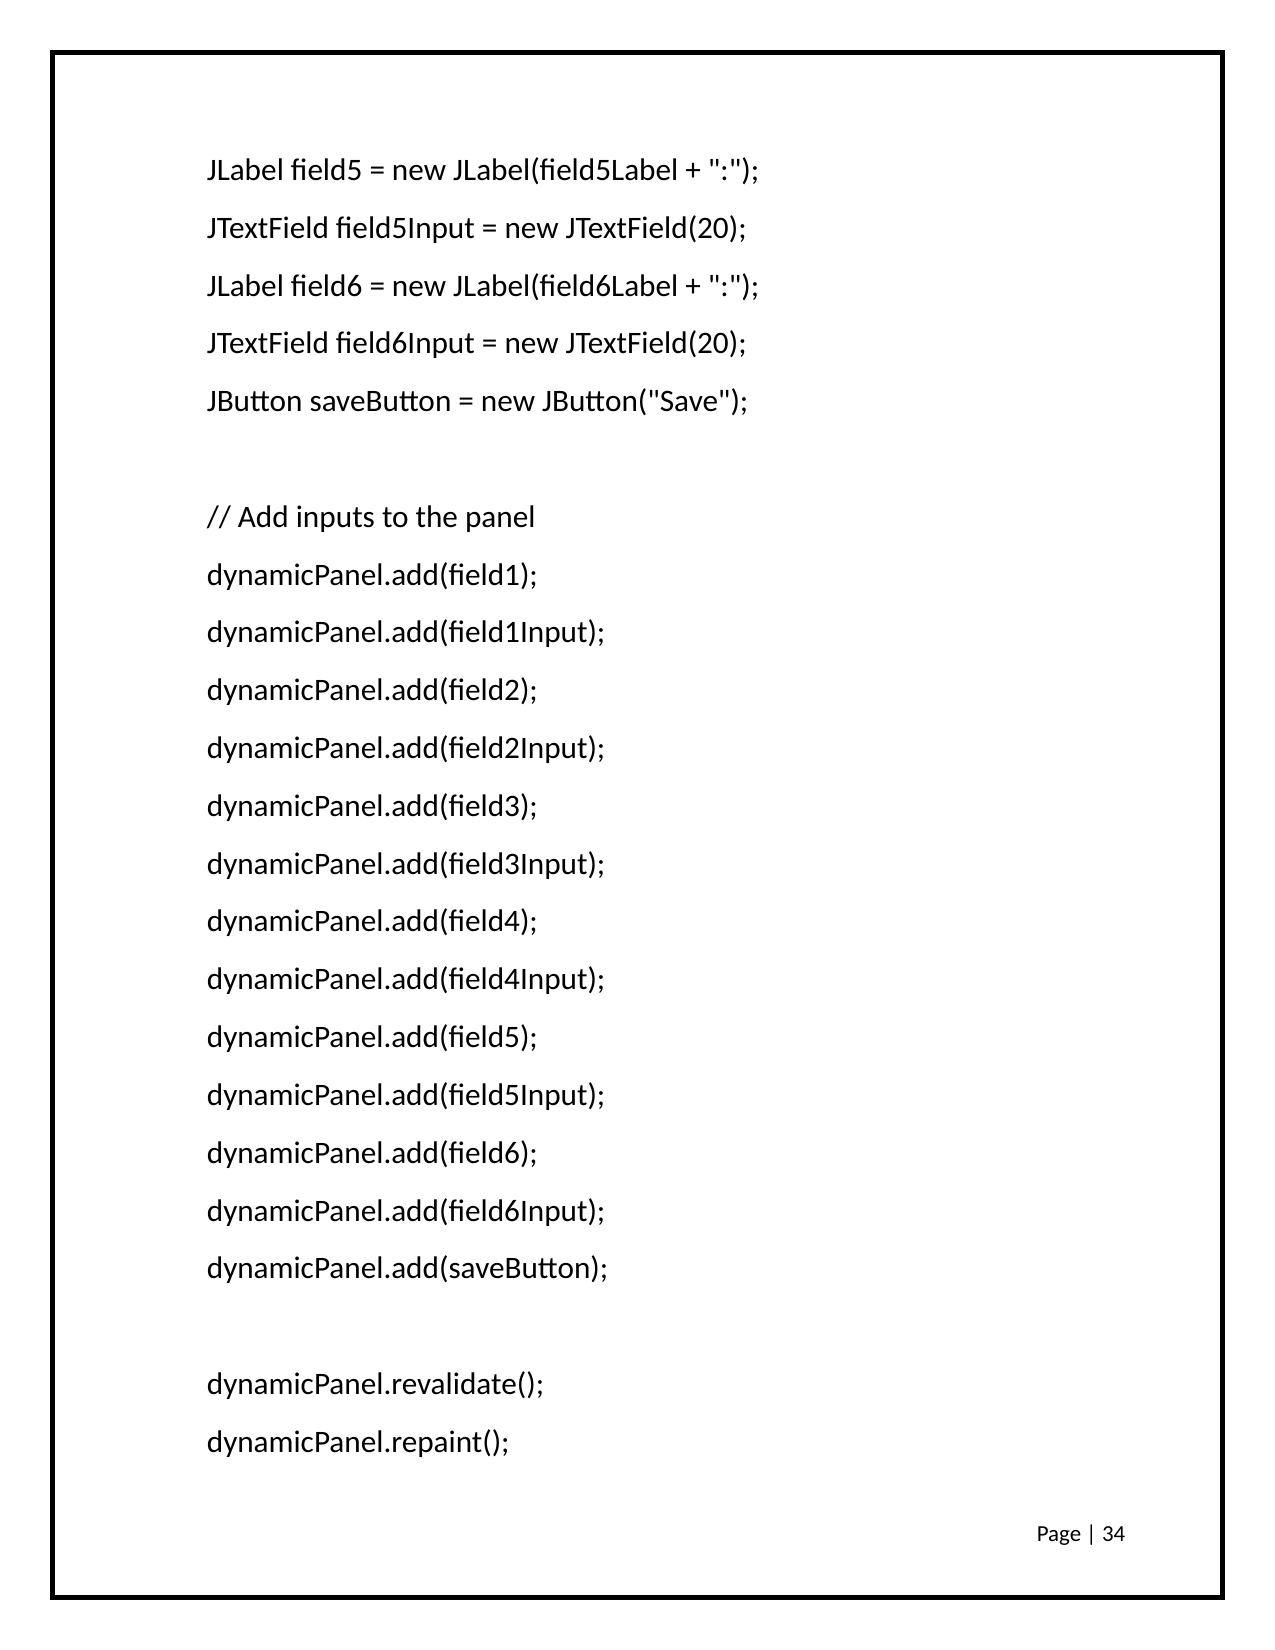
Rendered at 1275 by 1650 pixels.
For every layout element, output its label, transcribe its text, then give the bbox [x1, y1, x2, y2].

text dynamicPanel.add(saveButton); [150, 1248, 1125, 1287]
text dynamicPanel.add(field5); [150, 1017, 1125, 1055]
text dynamicPanel.add(field2Input); [150, 728, 1125, 766]
text dynamicPanel.add(field2); [150, 670, 1125, 708]
text // Add inputs to the panel [150, 497, 1125, 535]
text dynamicPanel.add(field6); [150, 1133, 1125, 1171]
text JButton saveButton = new JButton("Save"); [150, 381, 1125, 419]
text dynamicPanel.add(field6Input); [150, 1191, 1125, 1229]
text JLabel field6 = new JLabel(field6Label + ":"); [150, 266, 1125, 304]
text dynamicPanel.add(field3); [150, 786, 1125, 824]
text JTextField field6Input = new JTextField(20); [150, 323, 1125, 362]
text JLabel field5 = new JLabel(field5Label + ":"); [150, 150, 1125, 188]
text dynamicPanel.revalidate(); [150, 1364, 1125, 1402]
text dynamicPanel.add(field5Input); [150, 1075, 1125, 1113]
text dynamicPanel.repaint(); [150, 1422, 1125, 1460]
text dynamicPanel.add(field4); [150, 902, 1125, 940]
text JTextField field5Input = new JTextField(20); [150, 208, 1125, 246]
text dynamicPanel.add(field3Input); [150, 844, 1125, 882]
text dynamicPanel.add(field1Input); [150, 612, 1125, 651]
text dynamicPanel.add(field4Input); [150, 959, 1125, 997]
text dynamicPanel.add(field1); [150, 555, 1125, 593]
